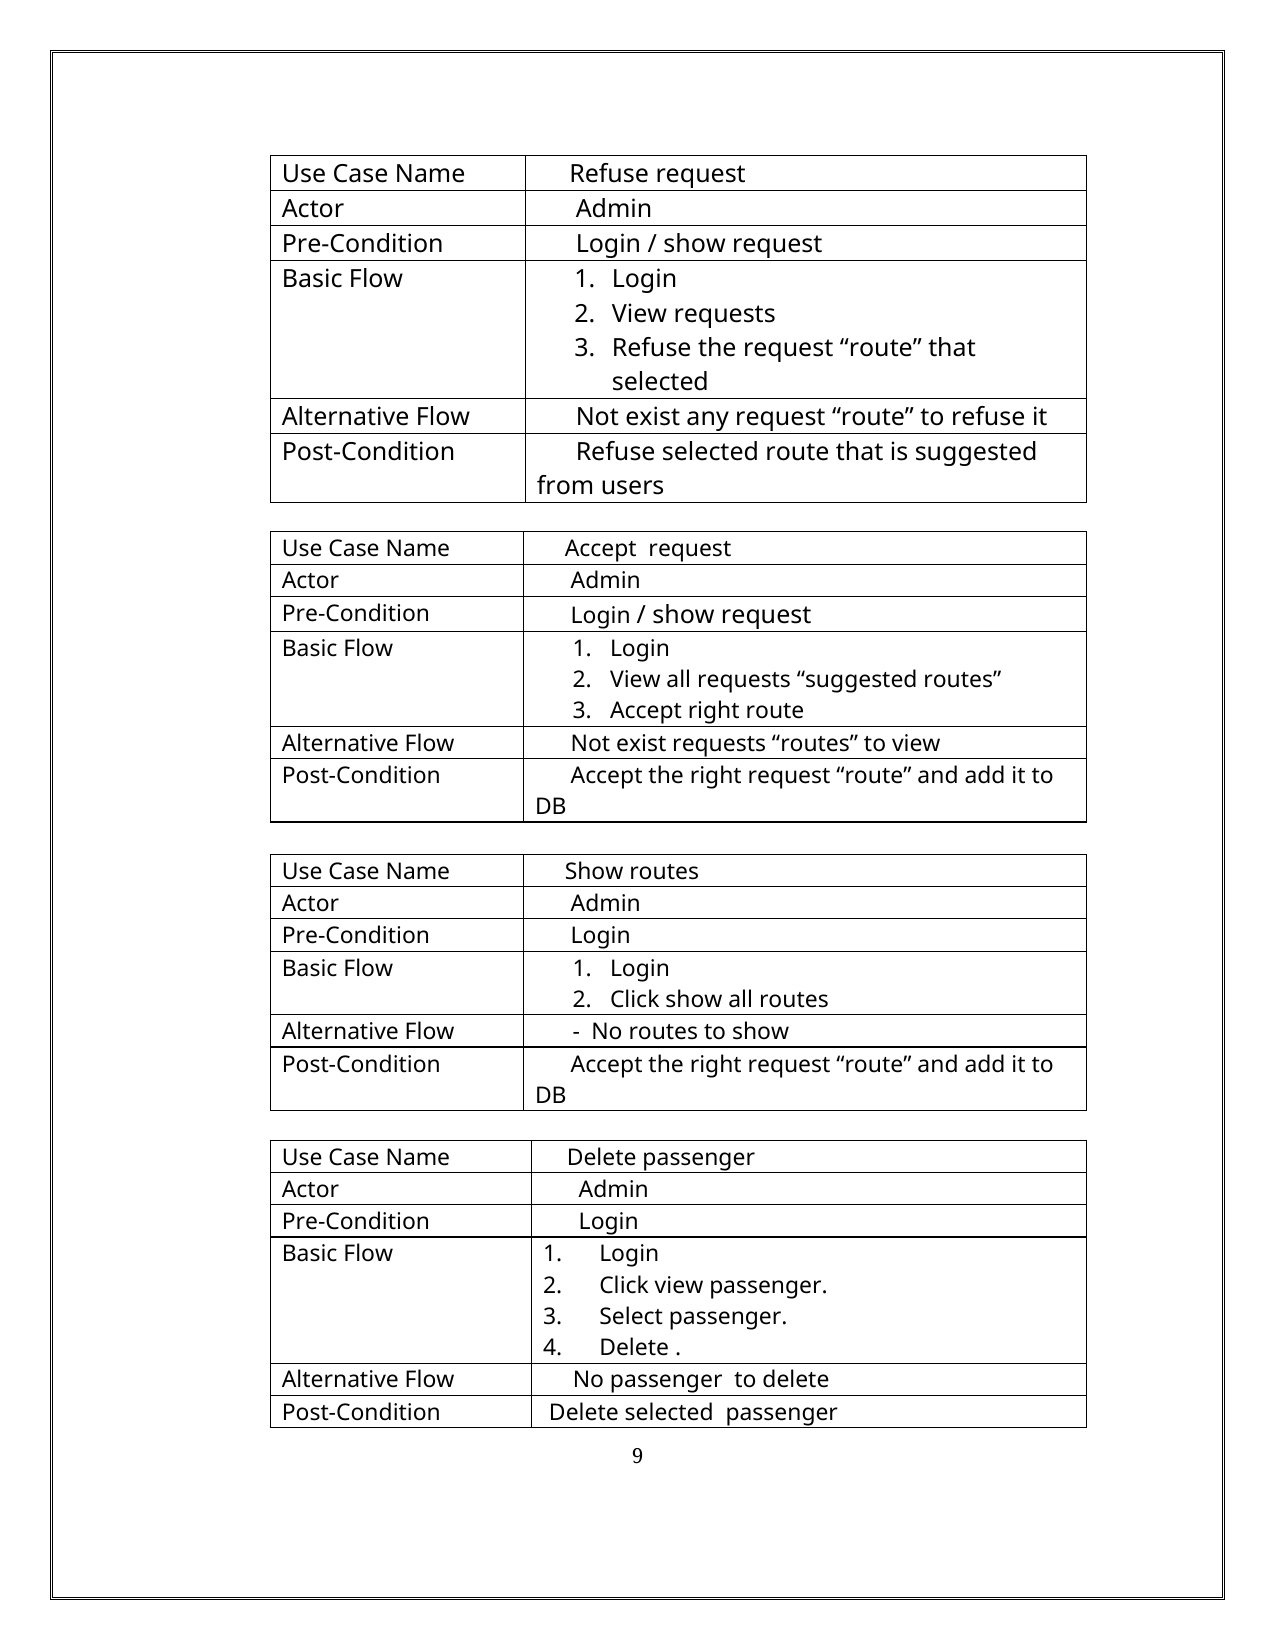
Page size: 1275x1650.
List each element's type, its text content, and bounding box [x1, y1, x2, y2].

table_cell Post-Condition [271, 1396, 531, 1427]
table_cell Login View all requests “suggested routes” Accept right route [524, 632, 1086, 726]
table_cell Accept the right request “route” and add it to DB [524, 1048, 1086, 1110]
table_cell Login [524, 919, 1086, 951]
table_cell Login Click show all routes [524, 952, 1086, 1014]
table_header Accept request [524, 532, 1086, 563]
table_cell Login / show request [526, 226, 1086, 260]
table_cell Actor [271, 887, 523, 918]
table_header Delete passenger [532, 1141, 1086, 1172]
table_header Show routes [524, 855, 1086, 886]
table_cell Refuse selected route that is suggested from users [526, 434, 1086, 502]
table_cell Login Click view passenger. Select passenger. Delete . [532, 1238, 1086, 1362]
table_cell Alternative Flow [271, 399, 525, 432]
table_cell Alternative Flow [271, 1364, 531, 1395]
table_cell Login [532, 1205, 1086, 1236]
table_cell No routes to show [524, 1015, 1086, 1046]
table_cell Post-Condition [271, 1048, 523, 1110]
table_header Use Case Name [271, 855, 523, 886]
table_cell Post-Condition [271, 759, 523, 821]
table_cell Basic Flow [271, 952, 523, 1014]
table_cell Alternative Flow [271, 1015, 523, 1046]
table_cell Basic Flow [271, 632, 523, 726]
table_cell Actor [271, 1173, 531, 1204]
table_cell Admin [524, 565, 1086, 596]
table_cell No passenger to delete [532, 1364, 1086, 1395]
table_cell Not exist requests “routes” to view [524, 727, 1086, 758]
table_header Use Case Name [271, 532, 523, 563]
table_cell Admin [524, 887, 1086, 918]
table_cell Post-Condition [271, 434, 525, 502]
table_cell Admin [526, 191, 1086, 225]
table_cell Actor [271, 565, 523, 596]
table_cell Pre-Condition [271, 597, 523, 631]
table_header Use Case Name [271, 156, 525, 190]
table_cell Admin [532, 1173, 1086, 1204]
table_cell Login View requests Refuse the request “route” that selected [526, 261, 1086, 397]
table_cell Not exist any request “route” to refuse it [526, 399, 1086, 432]
table_header Use Case Name [271, 1141, 531, 1172]
table_cell Alternative Flow [271, 727, 523, 758]
table_cell Pre-Condition [271, 1205, 531, 1236]
table_cell Basic Flow [271, 1238, 531, 1362]
table_cell Pre-Condition [271, 226, 525, 260]
table_cell Actor [271, 191, 525, 225]
table_cell Accept the right request “route” and add it to DB [524, 759, 1086, 821]
table_header Refuse request [526, 156, 1086, 190]
table_cell Basic Flow [271, 261, 525, 397]
table_cell Pre-Condition [271, 919, 523, 951]
table_cell Delete selected passenger [532, 1396, 1086, 1427]
table_cell Login / show request [524, 597, 1086, 631]
